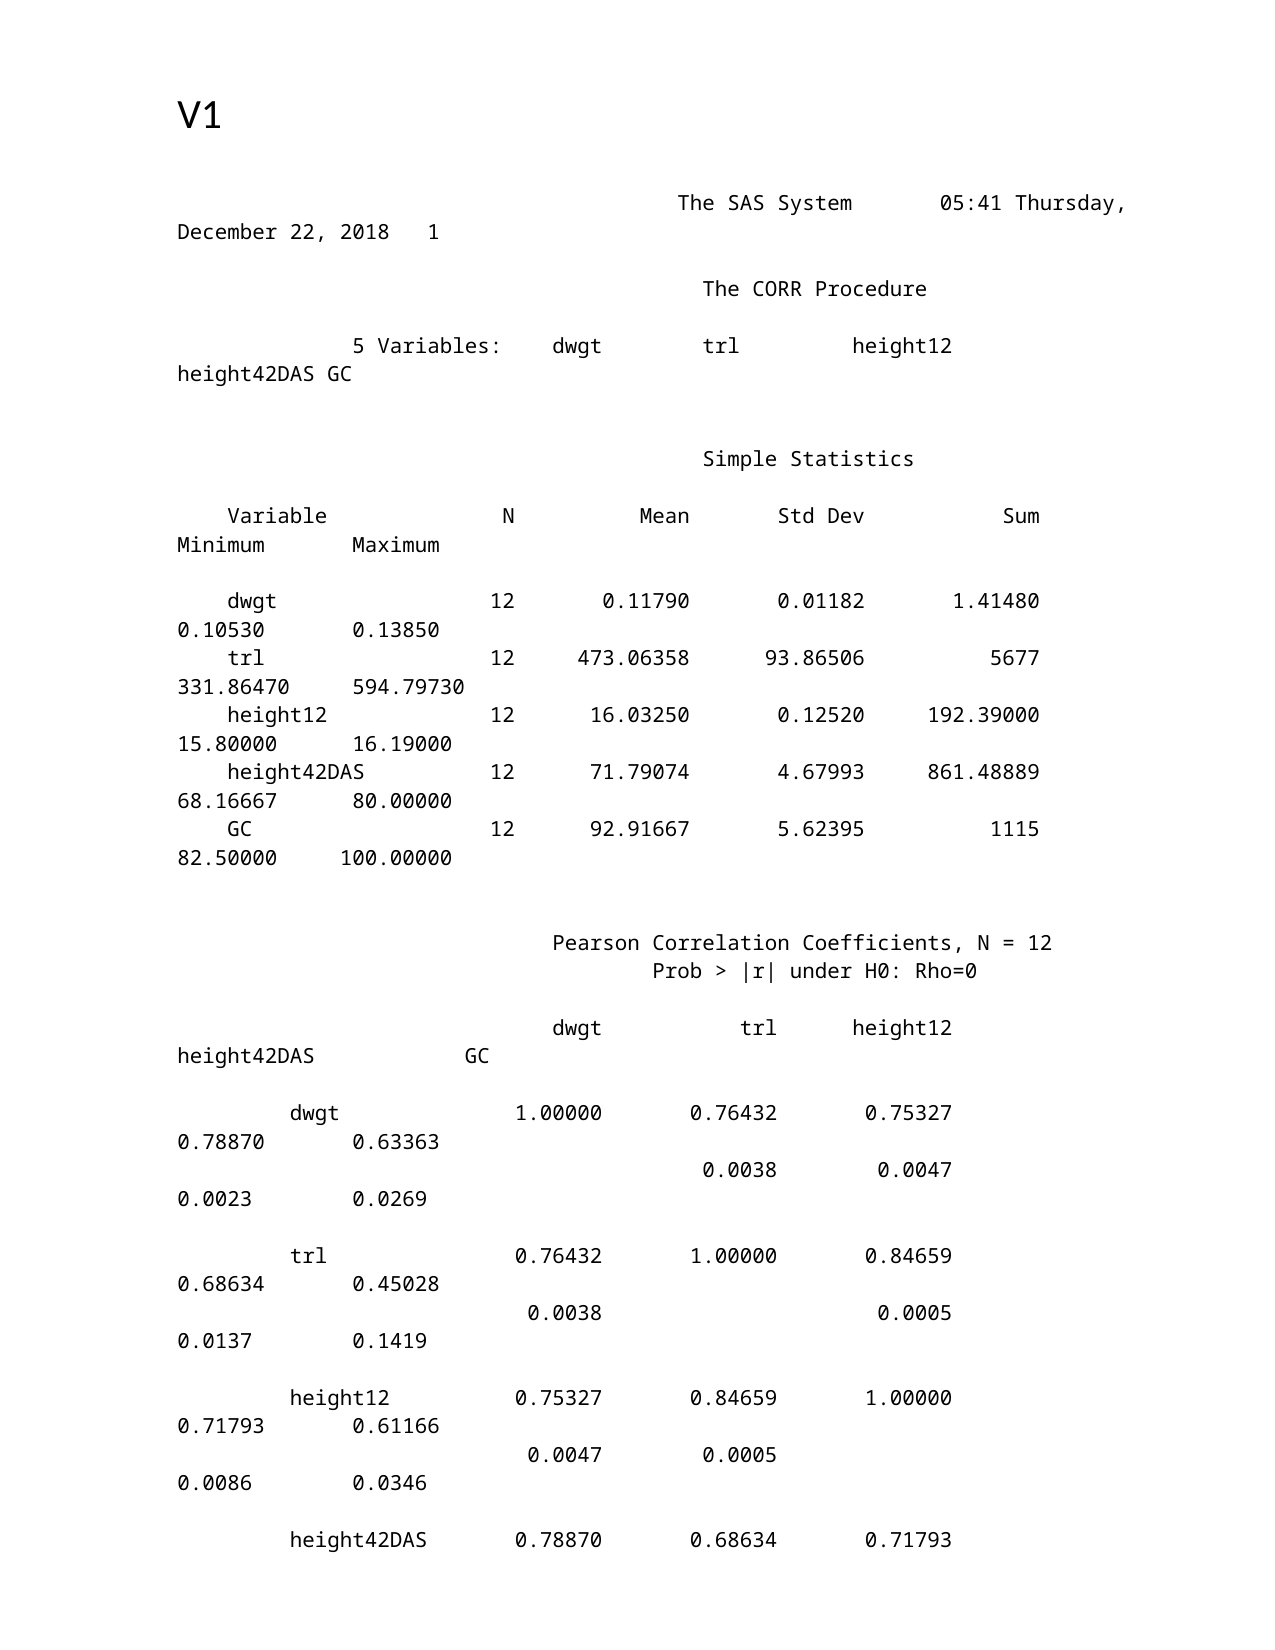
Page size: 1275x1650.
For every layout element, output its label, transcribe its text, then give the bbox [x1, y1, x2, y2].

text dwgt 12 0.11790 0.01182 1.41480 0.10530 0.13850 [177, 587, 1128, 643]
text dwgt trl height12 height42DAS GC [177, 1013, 1128, 1070]
text Prob > |r| under H0: Rho=0 [177, 956, 1128, 985]
text GC 12 92.91667 5.62395 1115 82.50000 100.00000 [177, 814, 1128, 871]
text The SAS System 05:41 Thursday, December 22, 2018 1 [177, 188, 1128, 245]
text Simple Statistics [177, 444, 1128, 473]
text The CORR Procedure [177, 274, 1128, 302]
text height42DAS 12 71.79074 4.67993 861.48889 68.16667 80.00000 [177, 757, 1128, 814]
text Pearson Correlation Coefficients, N = 12 [177, 928, 1128, 956]
text 5 Variables: dwgt trl height12 height42DAS GC [177, 331, 1128, 388]
text trl 0.76432 1.00000 0.84659 0.68634 0.45028 [177, 1241, 1128, 1298]
text height42DAS 0.78870 0.68634 0.71793 1.00000 0.74278 [177, 1525, 1128, 1553]
text dwgt 1.00000 0.76432 0.75327 0.78870 0.63363 [177, 1098, 1128, 1155]
text trl 12 473.06358 93.86506 5677 331.86470 594.79730 [177, 643, 1128, 700]
text 0.0038 0.0005 0.0137 0.1419 [177, 1298, 1128, 1354]
text height12 12 16.03250 0.12520 192.39000 15.80000 16.19000 [177, 700, 1128, 757]
text V1 [177, 88, 1128, 139]
text height12 0.75327 0.84659 1.00000 0.71793 0.61166 [177, 1383, 1128, 1440]
text 0.0038 0.0047 0.0023 0.0269 [177, 1155, 1128, 1212]
text Variable N Mean Std Dev Sum Minimum Maximum [177, 501, 1128, 558]
text 0.0047 0.0005 0.0086 0.0346 [177, 1440, 1128, 1497]
